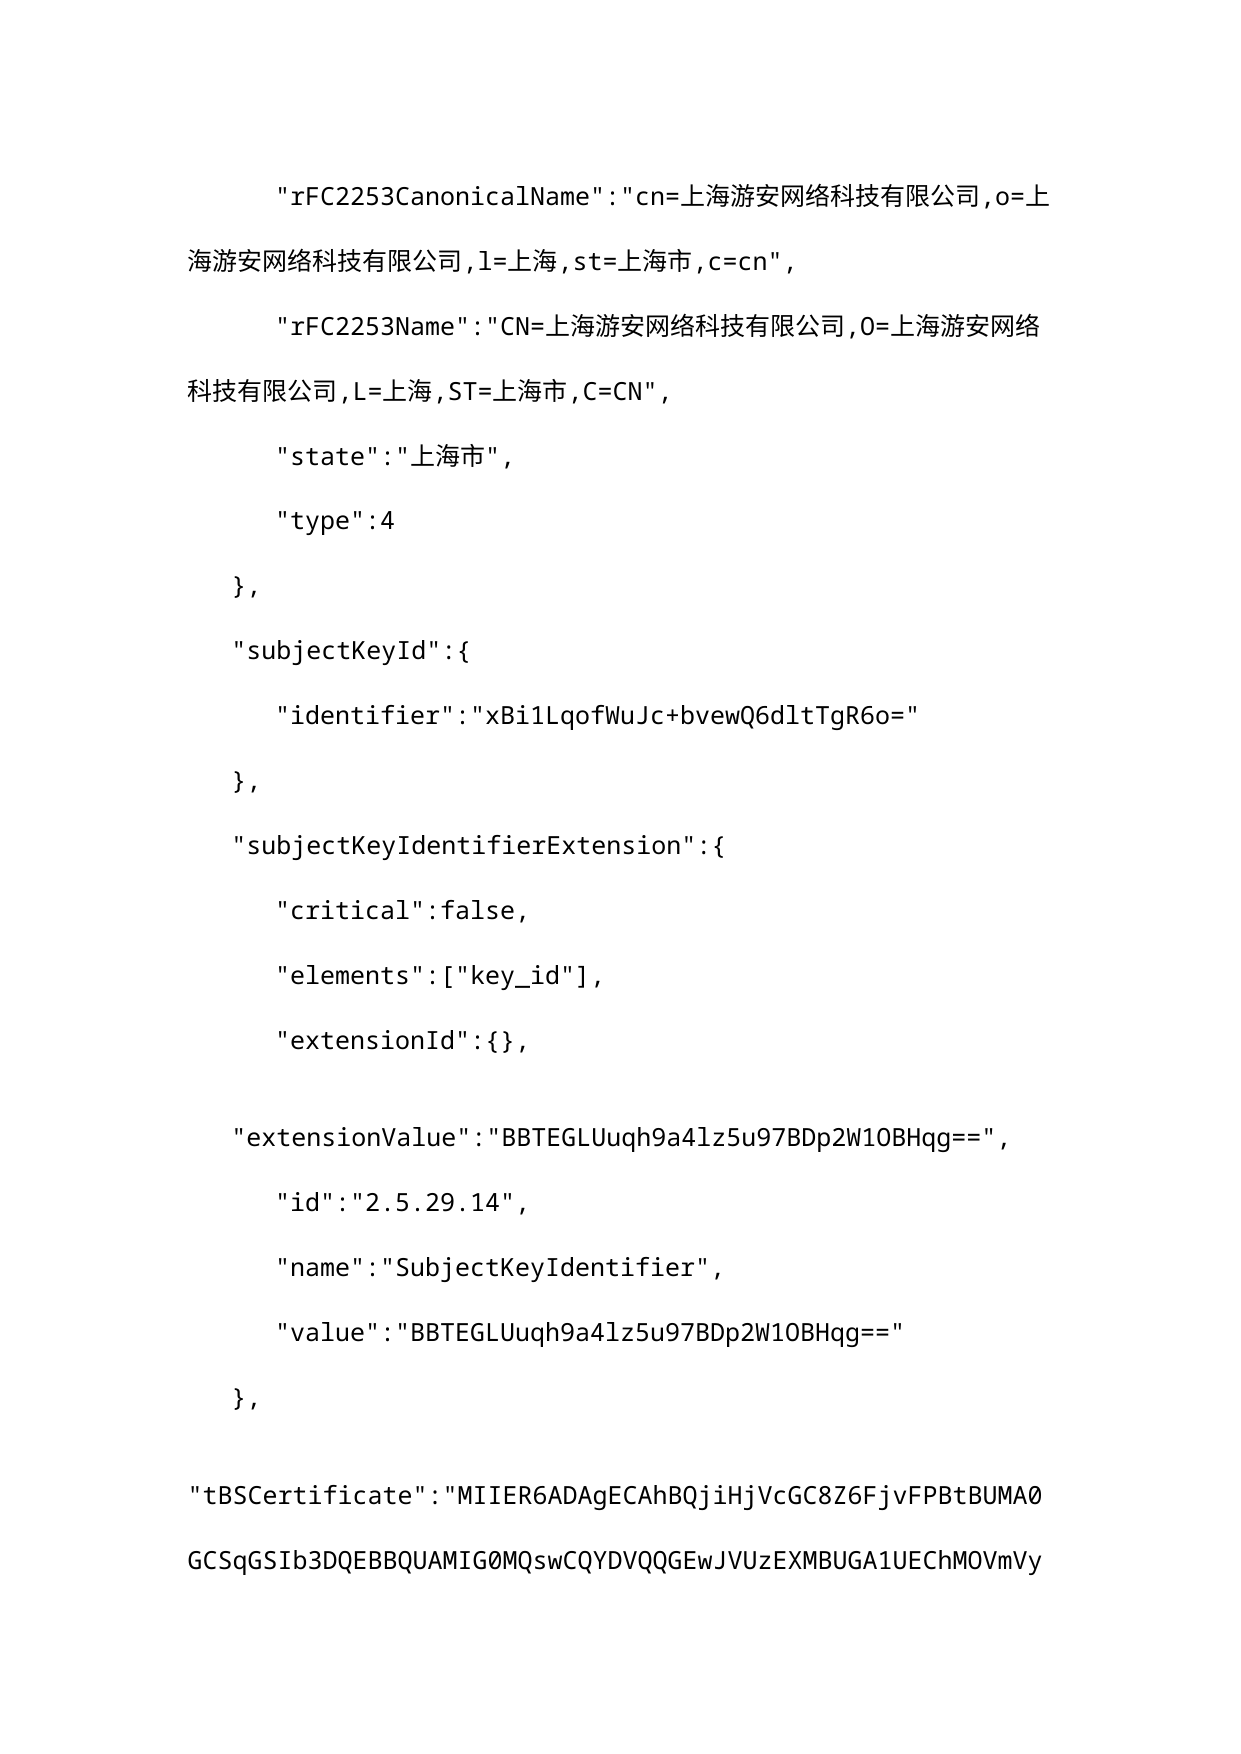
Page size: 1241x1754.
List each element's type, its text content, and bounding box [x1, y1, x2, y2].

text "id":"2.5.29.14", [187, 1169, 1053, 1234]
text "extensionId":{}, [187, 1007, 1053, 1072]
text "subjectKeyId":{ [187, 617, 1053, 682]
text }, [187, 747, 1053, 812]
text "subjectKeyIdentifierExtension":{ [187, 812, 1053, 877]
text "type":4 [187, 487, 1053, 552]
text "value":"BBTEGLUuqh9a4lz5u97BDp2W1OBHqg==" [187, 1299, 1053, 1364]
text "rFC2253CanonicalName":"cn=上海游安网络科技有限公司,o=上海游安网络科技有限公司,l=上海,st=上海市,c=cn", [187, 162, 1053, 292]
text }, [187, 552, 1053, 617]
text "extensionValue":"BBTEGLUuqh9a4lz5u97BDp2W1OBHqg==", [187, 1072, 1053, 1169]
text "state":"上海市", [187, 422, 1053, 487]
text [187, 1429, 1053, 1592]
text "rFC2253Name":"CN=上海游安网络科技有限公司,O=上海游安网络科技有限公司,L=上海,ST=上海市,C=CN", [187, 292, 1053, 422]
text "identifier":"xBi1LqofWuJc+bvewQ6dltTgR6o=" [187, 682, 1053, 747]
text "name":"SubjectKeyIdentifier", [187, 1234, 1053, 1299]
text }, [187, 1364, 1053, 1429]
text "critical":false, [187, 877, 1053, 942]
text "elements":["key_id"], [187, 942, 1053, 1007]
